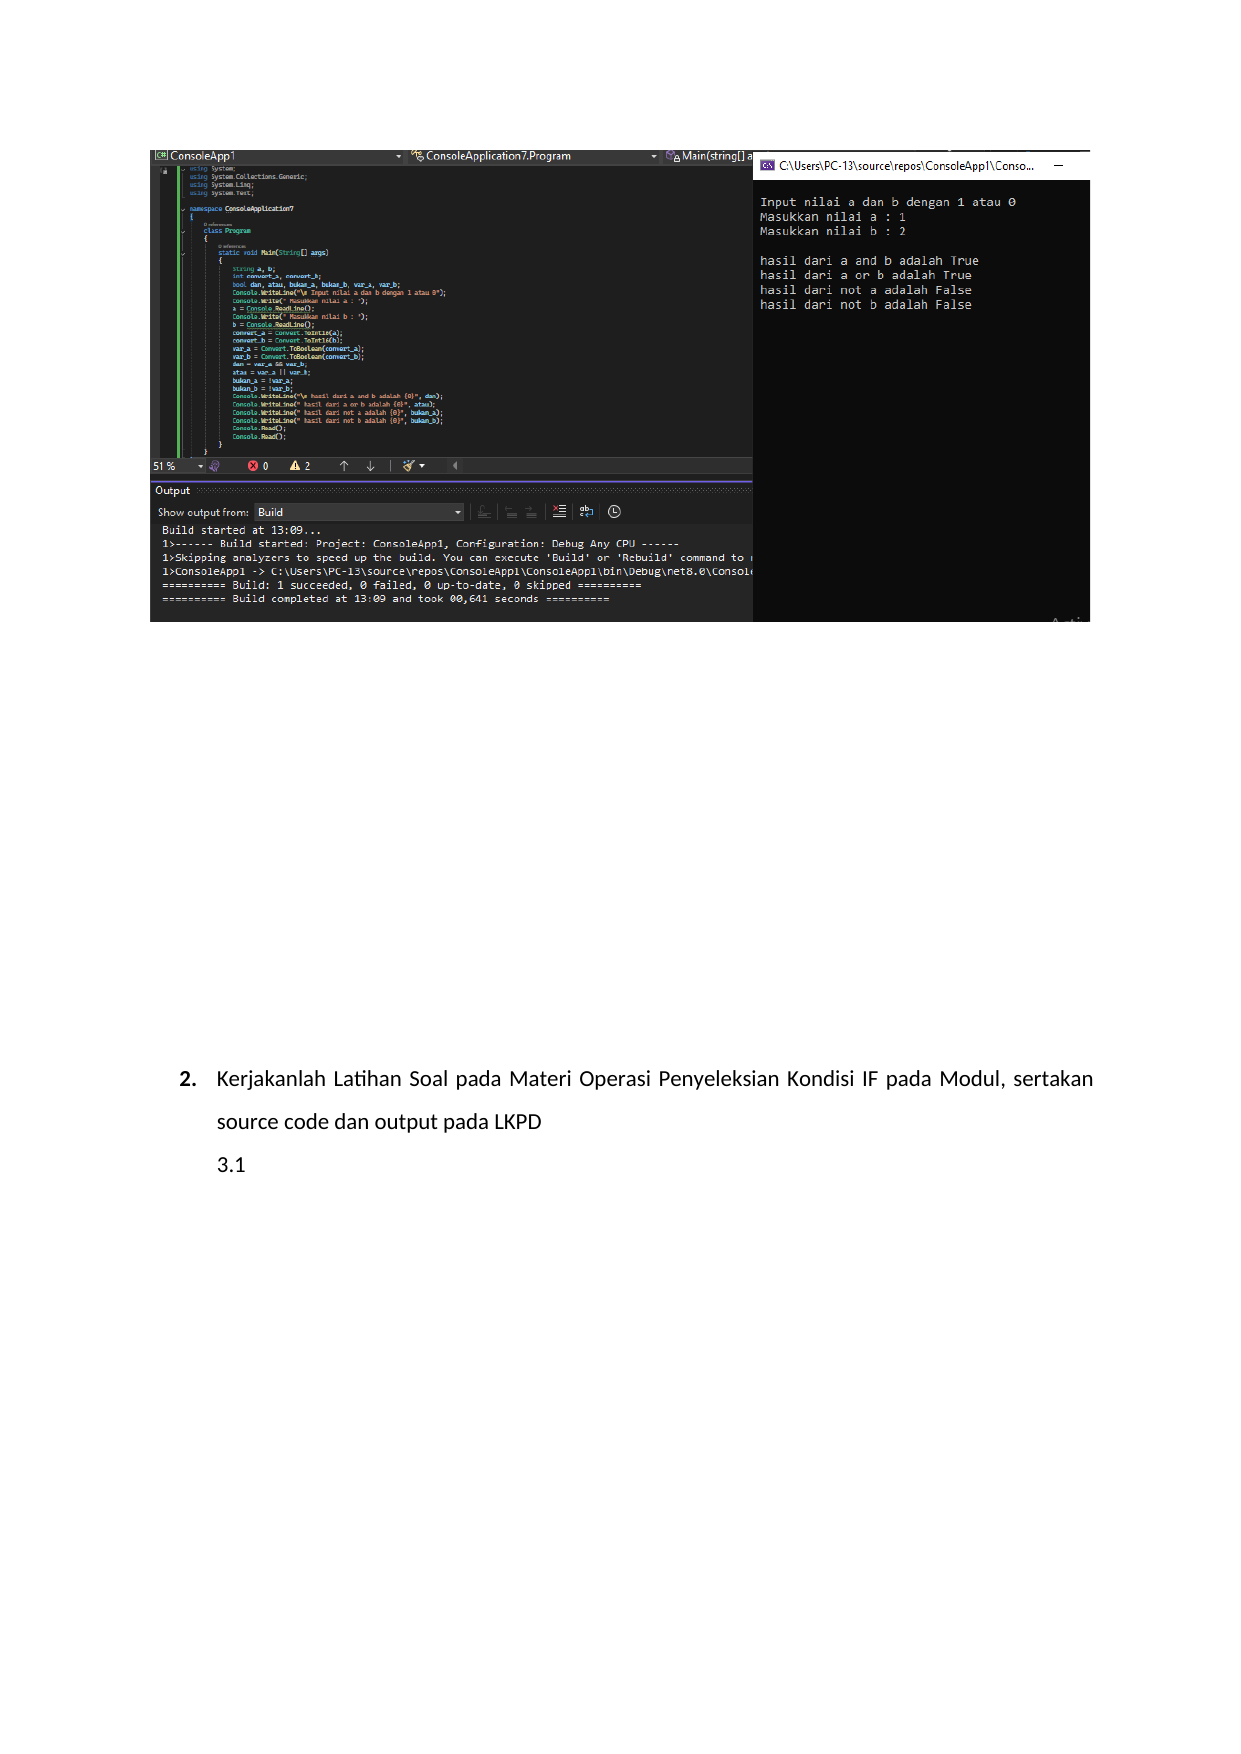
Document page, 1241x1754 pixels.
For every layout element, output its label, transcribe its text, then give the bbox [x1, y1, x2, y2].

text 3.1 [217, 1150, 1095, 1178]
picture [150, 150, 1091, 622]
list Kerjakanlah Latihan Soal pada Materi Operasi Penyeleksian Kondisi IF pada Modul, sertakan source code dan output pada LKPD [179, 1064, 1095, 1135]
